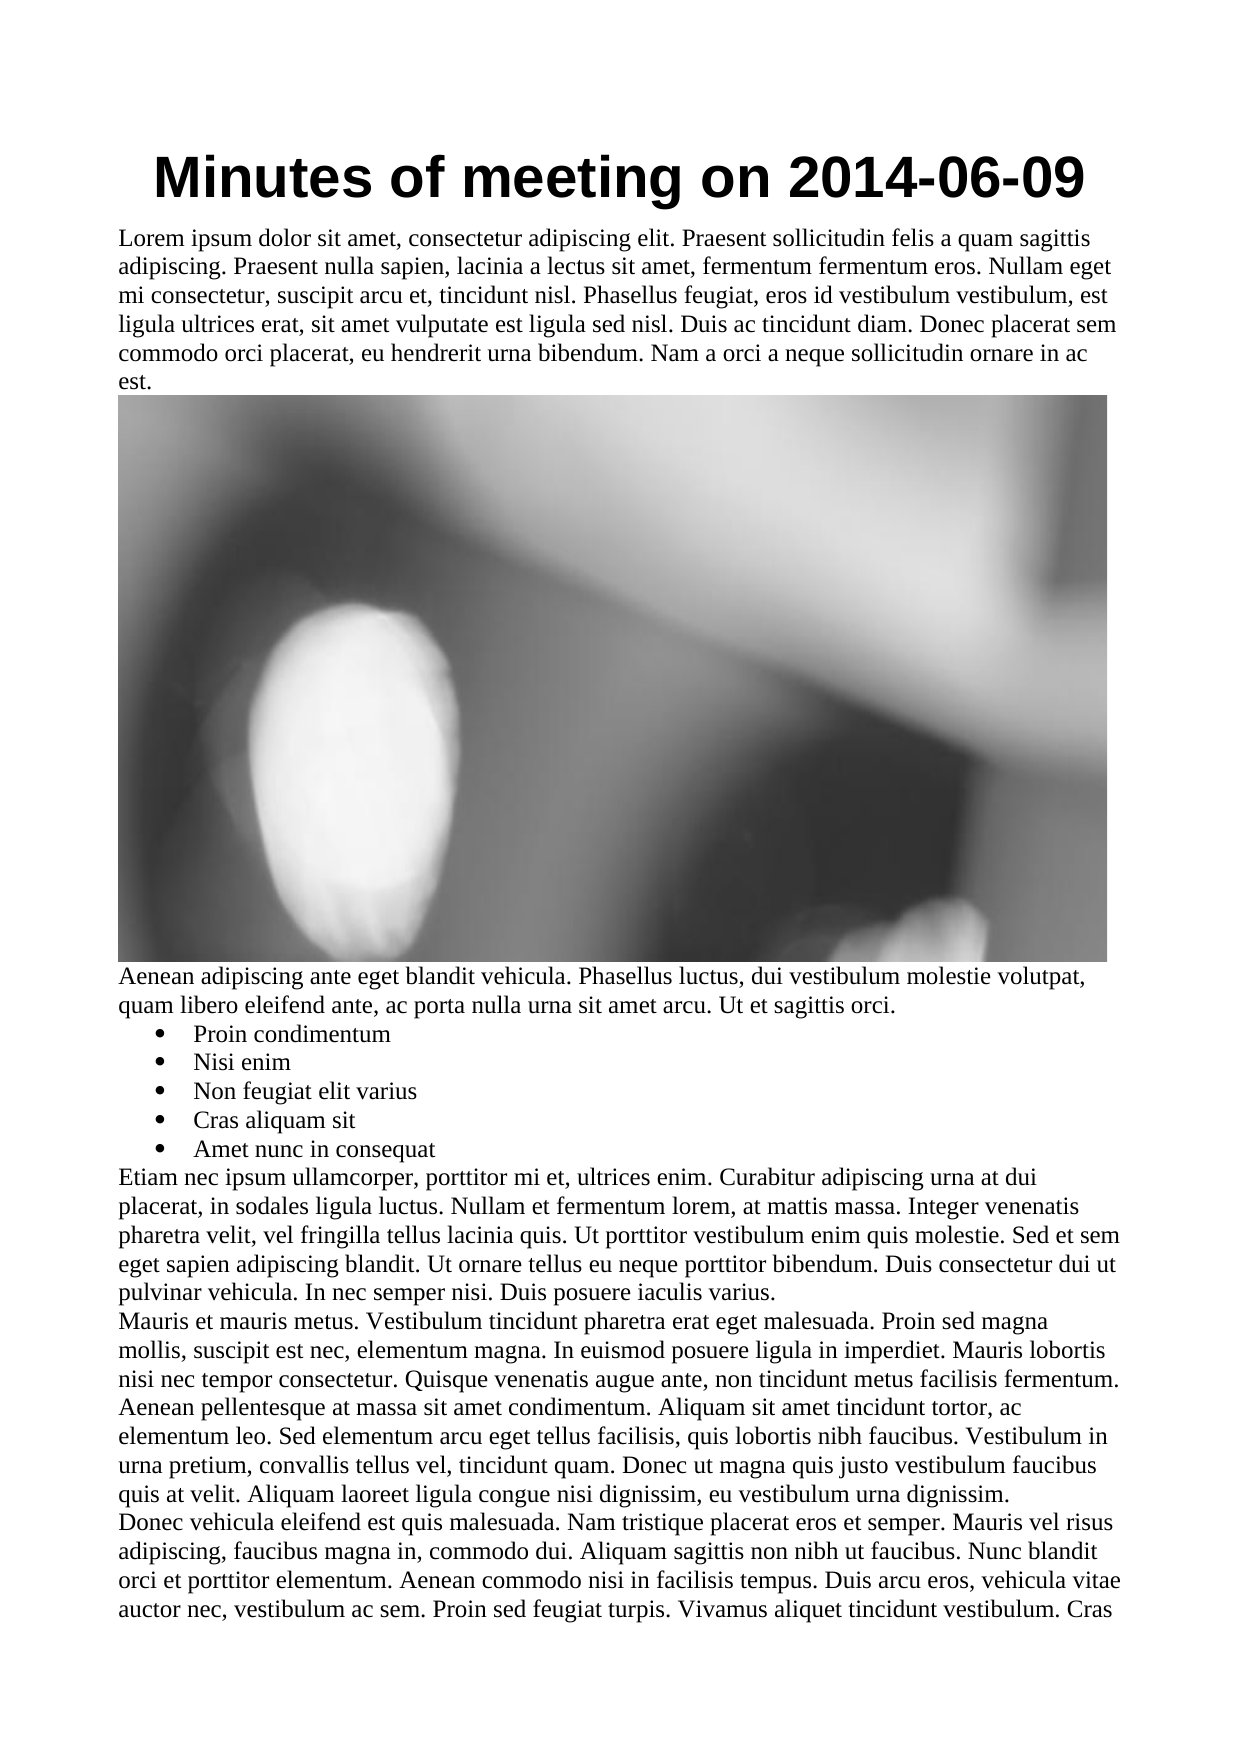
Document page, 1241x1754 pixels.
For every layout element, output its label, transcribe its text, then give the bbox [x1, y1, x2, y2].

list Nisi enim [156, 1047, 1122, 1076]
picture [118, 395, 1108, 962]
text Aenean adipiscing ante eget blandit vehicula. Phasellus luctus, dui vestibulum molestie volutpat, quam libero eleifend ante, ac porta nulla urna sit amet arcu. Ut et sagittis orci. [118, 961, 1122, 1019]
text Etiam nec ipsum ullamcorper, porttitor mi et, ultrices enim. Curabitur adipiscing urna at dui placerat, in sodales ligula luctus. Nullam et fermentum lorem, at mattis massa. Integer venenatis pharetra velit, vel fringilla tellus lacinia quis. Ut porttitor vestibulum enim quis molestie. Sed et sem eget sapien adipiscing blandit. Ut ornare tellus eu neque porttitor bibendum. Duis consectetur dui ut pulvinar vehicula. In nec semper nisi. Duis posuere iaculis varius. [118, 1162, 1122, 1306]
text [118, 1507, 1122, 1622]
text Mauris et mauris metus. Vestibulum tincidunt pharetra erat eget malesuada. Proin sed magna mollis, suscipit est nec, elementum magna. In euismod posuere ligula in imperdiet. Mauris lobortis nisi nec tempor consectetur. Quisque venenatis augue ante, non tincidunt metus facilisis fermentum. Aenean pellentesque at massa sit amet condimentum. Aliquam sit amet tincidunt tortor, ac elementum leo. Sed elementum arcu eget tellus facilisis, quis lobortis nibh faucibus. Vestibulum in urna pretium, convallis tellus vel, tincidunt quam. Donec ut magna quis justo vestibulum faucibus quis at velit. Aliquam laoreet ligula congue nisi dignissim, eu vestibulum urna dignissim. [118, 1306, 1122, 1507]
title Minutes of meeting on 2014-06-09 [118, 143, 1122, 210]
list Amet nunc in consequat [156, 1134, 1122, 1162]
list Proin condimentum [156, 1019, 1122, 1047]
text Lorem ipsum dolor sit amet, consectetur adipiscing elit. Praesent sollicitudin felis a quam sagittis adipiscing. Praesent nulla sapien, lacinia a lectus sit amet, fermentum fermentum eros. Nullam eget mi consectetur, suscipit arcu et, tincidunt nisl. Phasellus feugiat, eros id vestibulum vestibulum, est ligula ultrices erat, sit amet vulputate est ligula sed nisl. Duis ac tincidunt diam. Donec placerat sem commodo orci placerat, eu hendrerit urna bibendum. Nam a orci a neque sollicitudin ornare in ac est. [118, 223, 1122, 395]
list Non feugiat elit varius [156, 1076, 1122, 1105]
list Cras aliquam sit [156, 1105, 1122, 1134]
